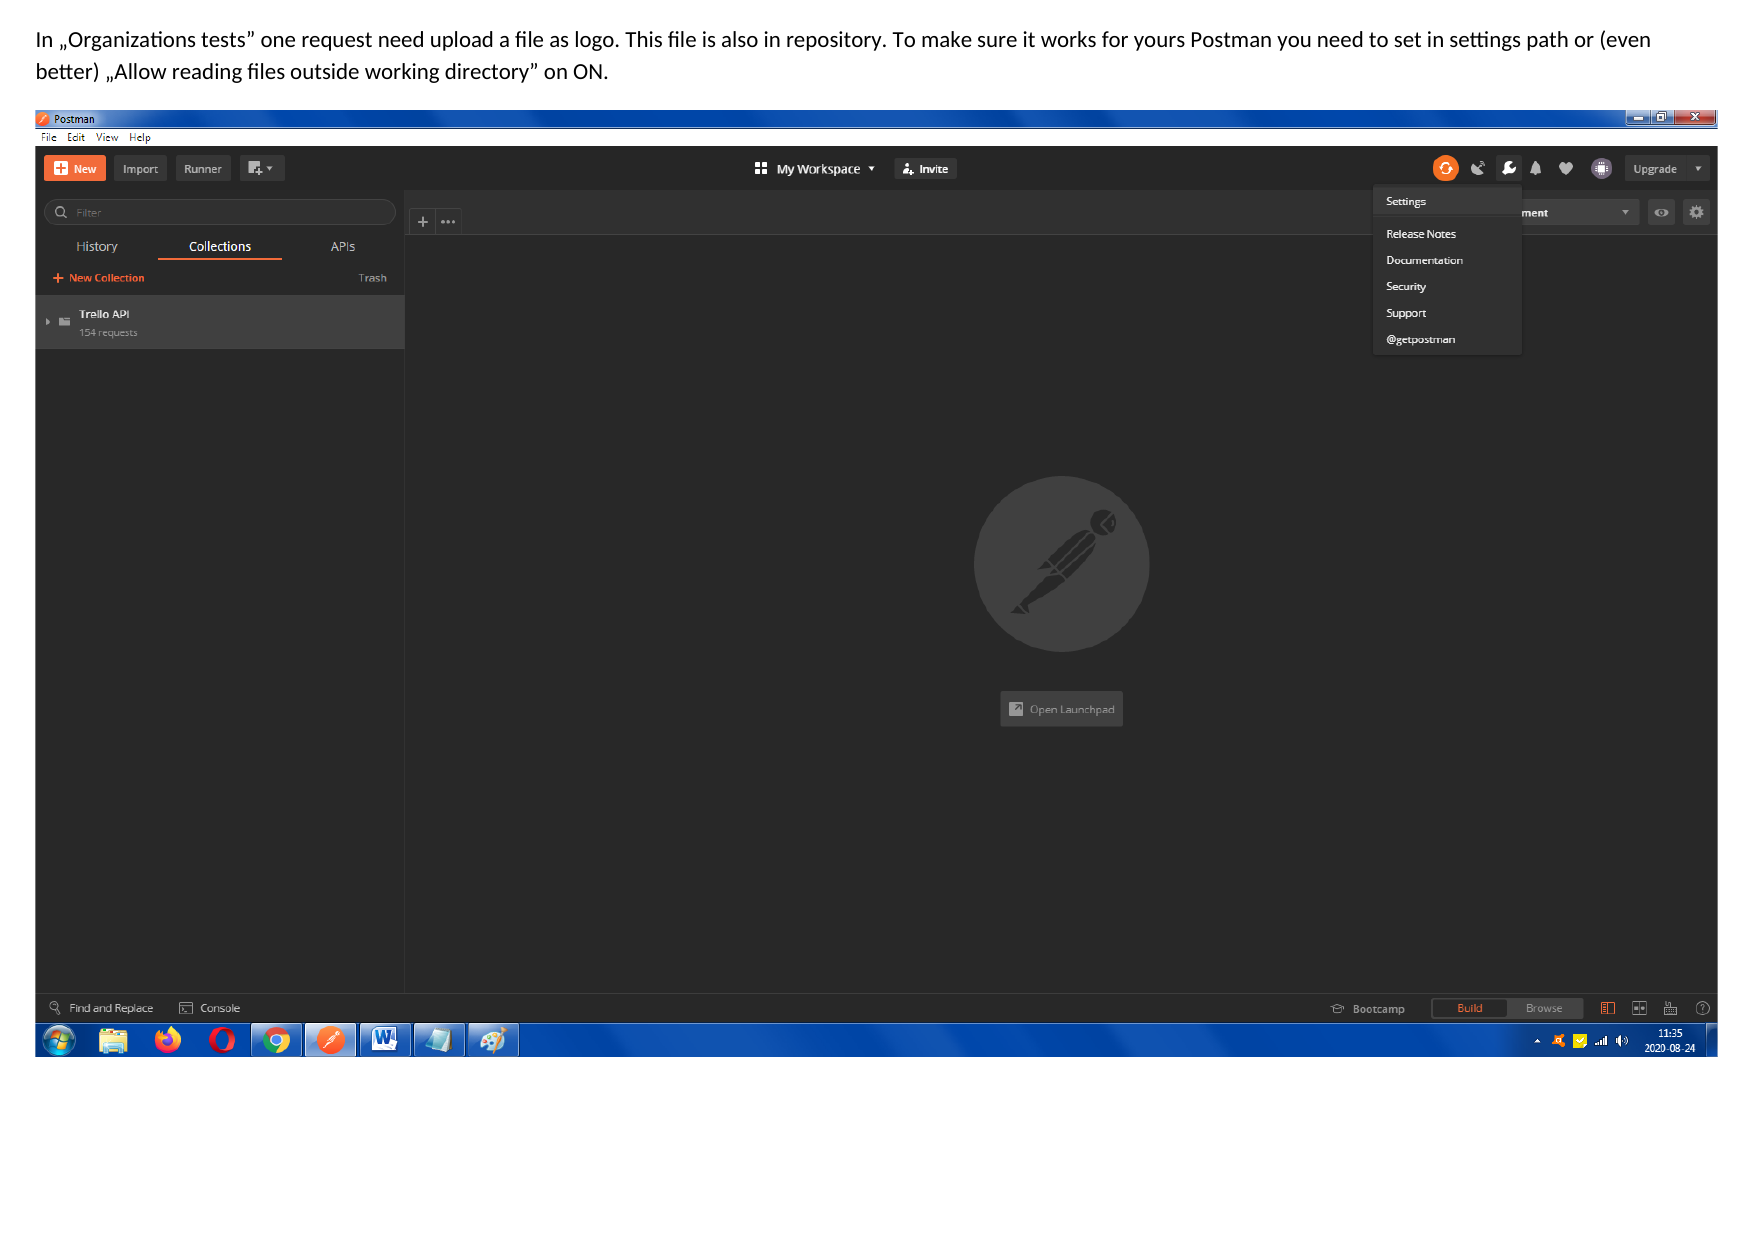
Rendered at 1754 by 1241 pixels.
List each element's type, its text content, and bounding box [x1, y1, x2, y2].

text In „Organizations tests” one request need upload a file as logo. This file is also in repository. To make sure it works for yours Postman you need to set in settings path or (even better) „Allow reading files outside working directory” on ON. [35, 25, 1718, 85]
picture [35, 110, 1718, 1057]
